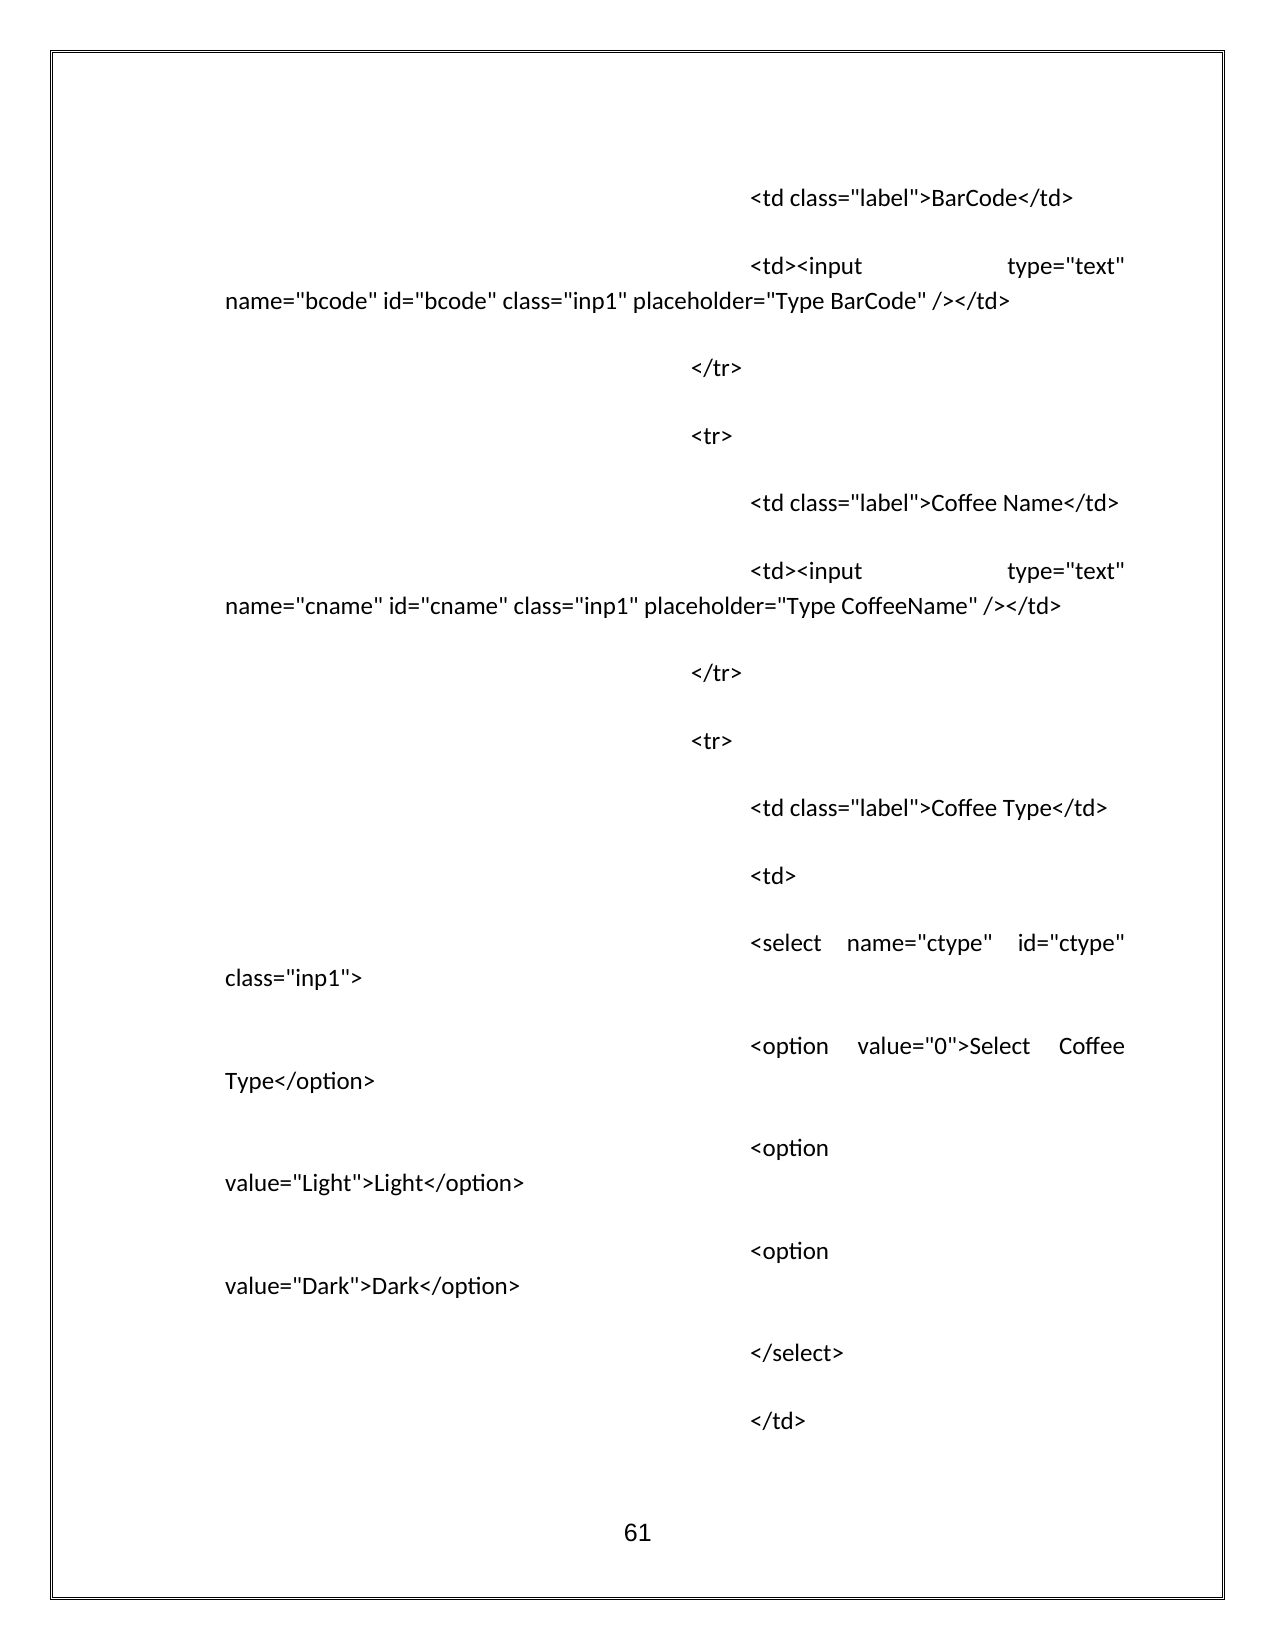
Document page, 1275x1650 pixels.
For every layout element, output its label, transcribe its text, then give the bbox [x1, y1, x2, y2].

list </select> [225, 1305, 1125, 1368]
list <option value="Dark">Dark</option> [225, 1202, 1125, 1301]
list <select name="ctype" id="ctype" class="inp1"> [225, 895, 1125, 993]
list </tr> [225, 320, 1125, 383]
list <td class="label">Coffee Type</td> [225, 760, 1125, 823]
list <td class="label">Coffee Name</td> [225, 455, 1125, 518]
list <option value="Light">Light</option> [225, 1100, 1125, 1198]
list </td> [225, 1372, 1125, 1436]
list <tr> [225, 692, 1125, 756]
list <td class="label">BarCode</td> [225, 150, 1125, 213]
list <td><input type="text" name="cname" id="cname" class="inp1" placeholder="Type CoffeeName" /></td> [225, 522, 1125, 621]
list </tr> [225, 625, 1125, 688]
list <td><input type="text" name="bcode" id="bcode" class="inp1" placeholder="Type BarCode" /></td> [225, 217, 1125, 316]
list <td> [225, 827, 1125, 891]
list <tr> [225, 387, 1125, 451]
list <option value="0">Select Coffee Type</option> [225, 997, 1125, 1096]
